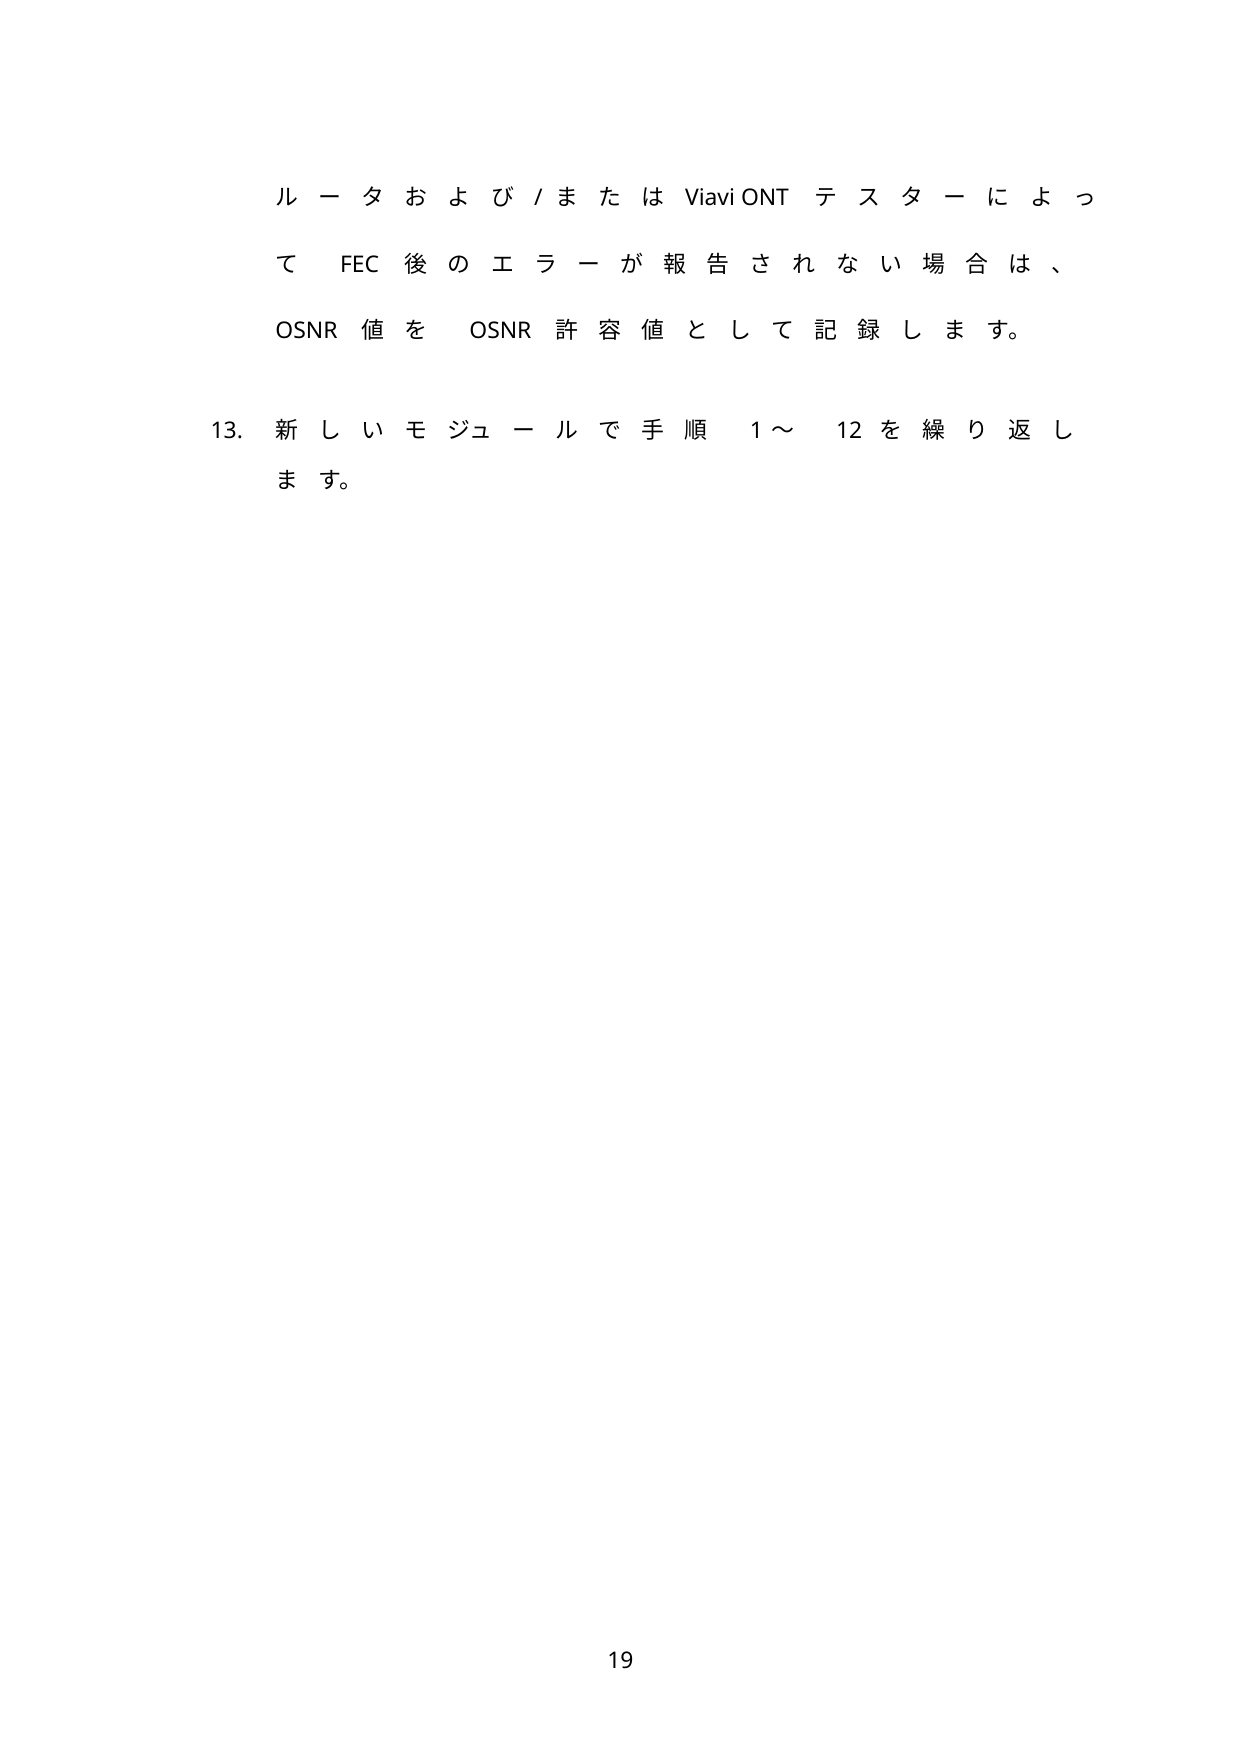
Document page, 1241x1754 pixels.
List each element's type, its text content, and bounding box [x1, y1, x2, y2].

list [210, 162, 1116, 362]
list 新しいモジュールで手順 1 ～ 12 を繰り返します。 [210, 395, 1116, 495]
